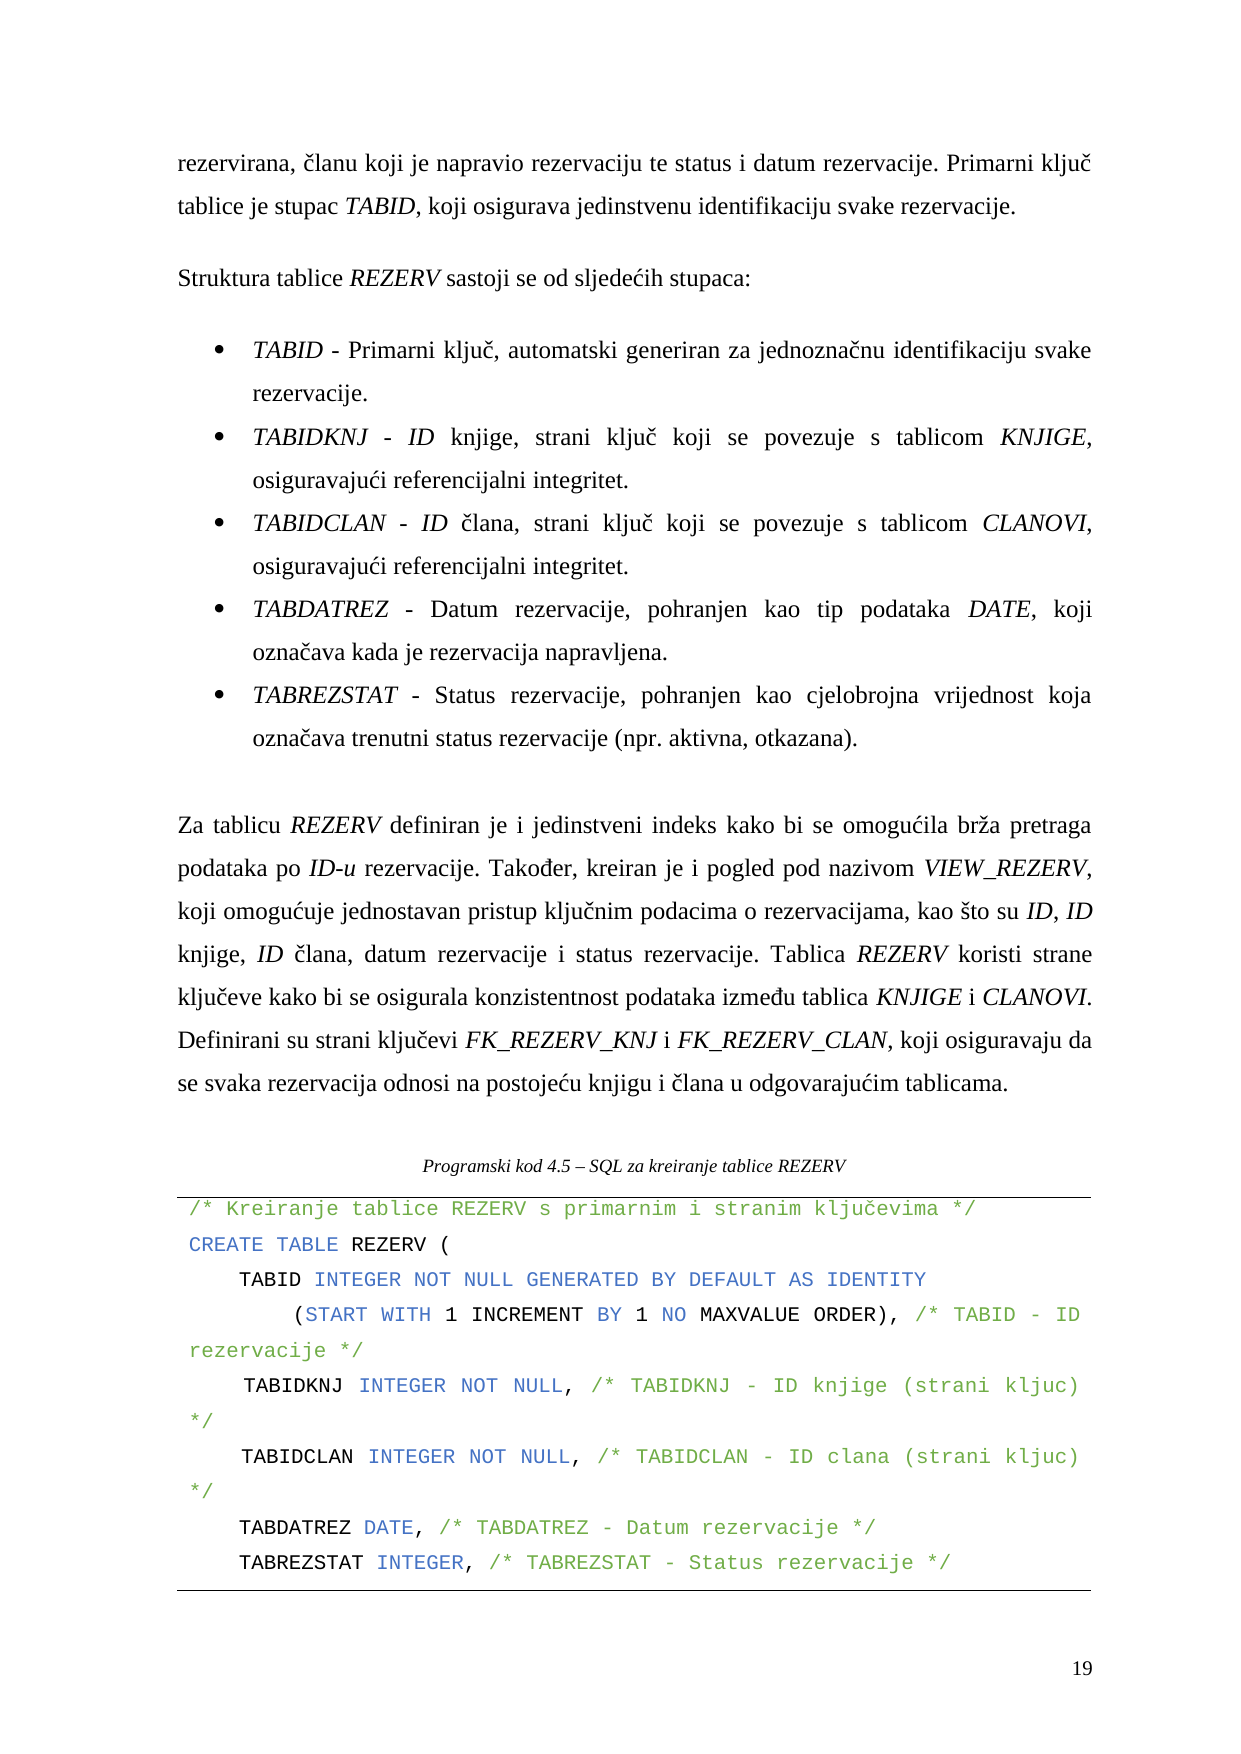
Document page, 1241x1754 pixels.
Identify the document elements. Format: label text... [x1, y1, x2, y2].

text Struktura tablice REZERV sastoji se od sljedećih stupaca: [177, 263, 1092, 292]
list TABREZSTAT - Status rezervacije, pohranjen kao cjelobrojna vrijednost koja označava trenutni status rezervacije (npr. aktivna, otkazana). [215, 680, 1092, 752]
list TABIDCLAN - ID člana, strani ključ koji se povezuje s tablicom CLANOVI, osiguravajući referencijalni integritet. [215, 508, 1092, 580]
list TABID - Primarni ključ, automatski generiran za jednoznačnu identifikaciju svake rezervacije. [215, 335, 1092, 407]
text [177, 148, 1092, 219]
list TABIDKNJ - ID knjige, strani ključ koji se povezuje s tablicom KNJIGE, osiguravajući referencijalni integritet. [215, 422, 1092, 493]
text Za tablicu REZERV definiran je i jedinstveni indeks kako bi se omogućila brža pretraga podataka po ID-u rezervacije. Također, kreiran je i pogled pod nazivom VIEW_REZERV, koji omogućuje jednostavan pristup ključnim podacima o rezervacijama, kao što su ID, ID knjige, ID člana, datum rezervacije i status rezervacije. Tablica REZERV koristi strane ključeve kako bi se osigurala konzistentnost podataka između tablica KNJIGE i CLANOVI. Definirani su strani ključevi FK_REZERV_KNJ i FK_REZERV_CLAN, koji osiguravaju da se svaka rezervacija odnosi na postojeću knjigu i člana u odgovarajućim tablicama. [177, 810, 1092, 1097]
text Programski kod 4.5 – SQL za kreiranje tablice REZERV [177, 1155, 1092, 1176]
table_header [177, 1198, 1091, 1590]
list TABDATREZ - Datum rezervacije, pohranjen kao tip podataka DATE, koji označava kada je rezervacija napravljena. [215, 594, 1092, 666]
